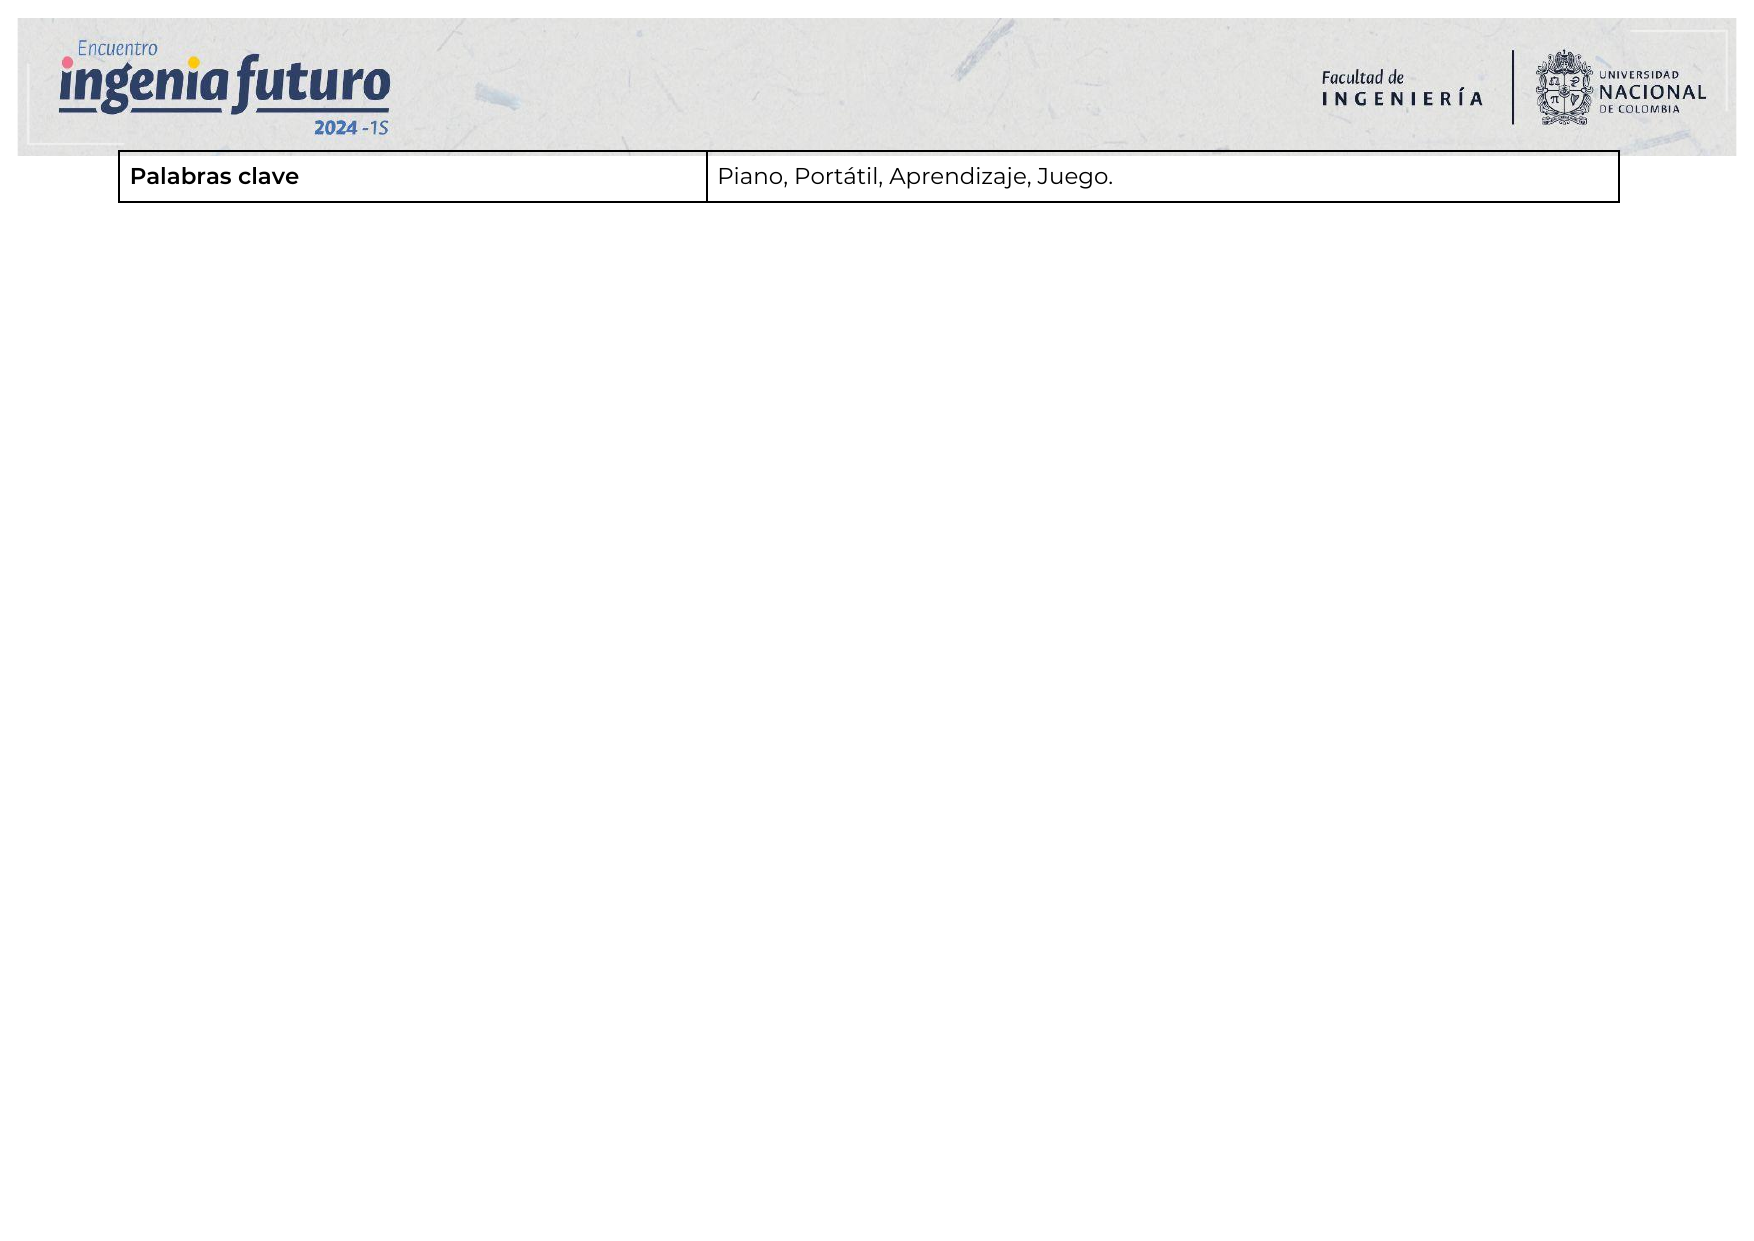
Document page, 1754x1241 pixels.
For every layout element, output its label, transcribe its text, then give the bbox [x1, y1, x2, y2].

picture [17, 18, 1737, 156]
table_cell Piano, Portátil, Aprendizaje, Juego. [708, 152, 1618, 201]
table_cell Palabras clave [120, 152, 706, 201]
